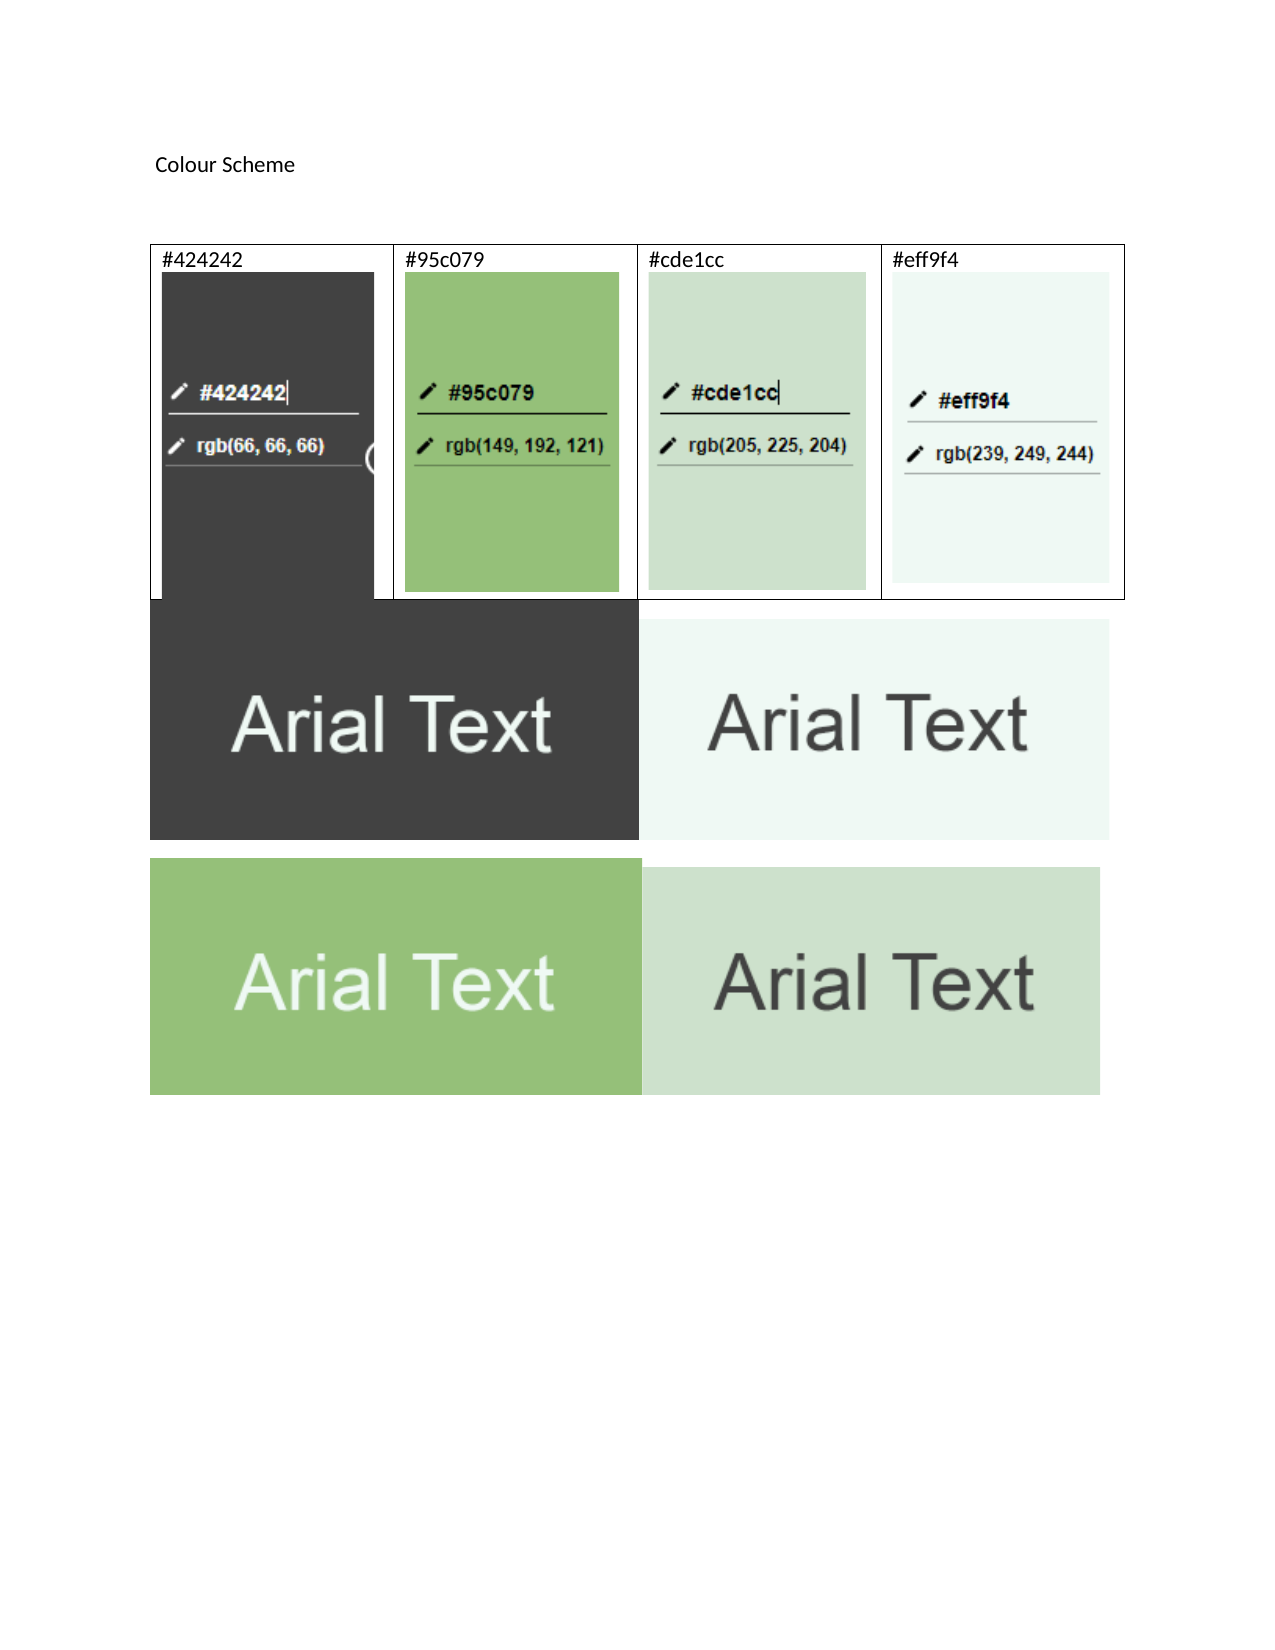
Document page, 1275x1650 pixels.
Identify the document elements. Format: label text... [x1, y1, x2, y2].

picture [892, 272, 1110, 583]
text Colour Scheme [150, 150, 1125, 178]
picture [150, 272, 1110, 840]
table_header #95c079 [394, 245, 637, 599]
table_header #424242 [151, 245, 393, 599]
table_header #eff9f4 [882, 245, 1124, 599]
picture [150, 858, 1100, 1095]
table_header #cde1cc [638, 245, 881, 599]
picture [405, 272, 620, 592]
picture [648, 272, 866, 590]
